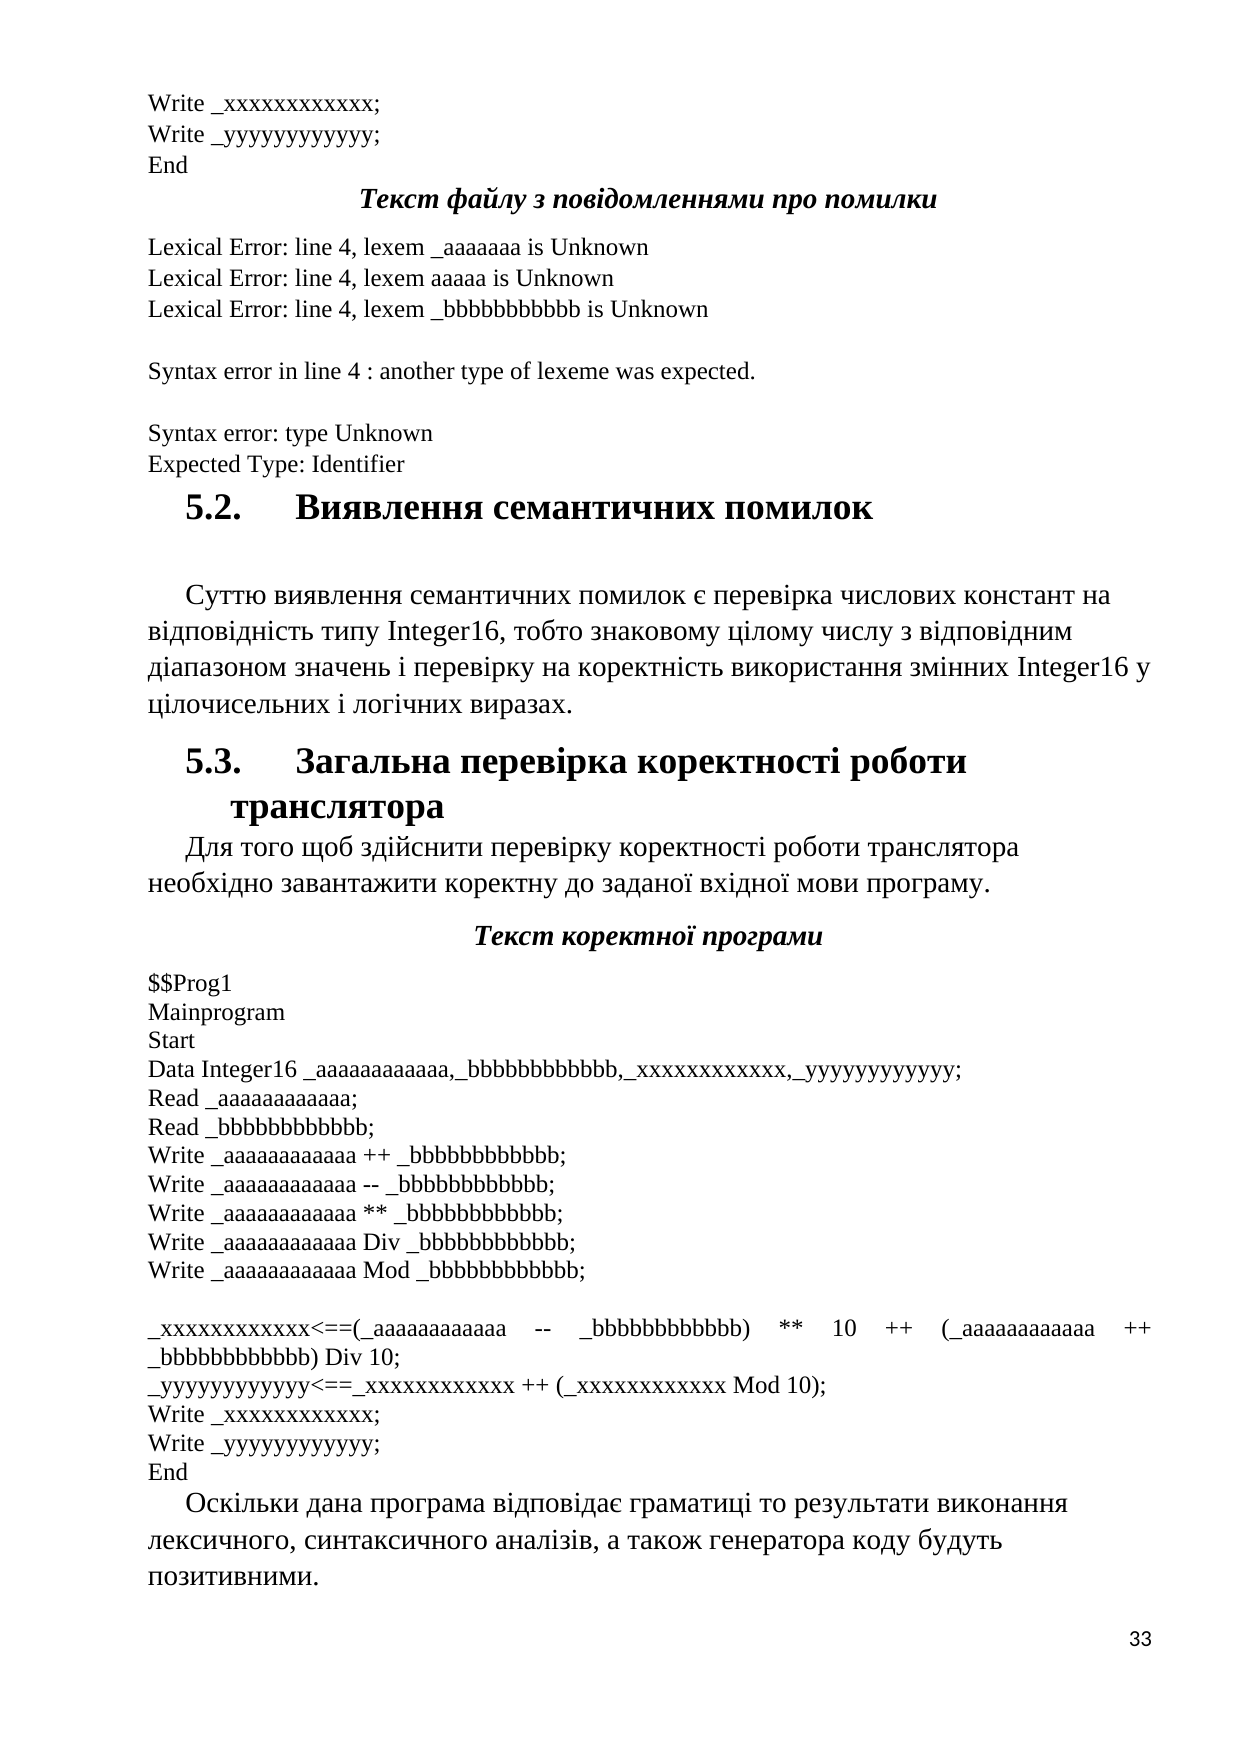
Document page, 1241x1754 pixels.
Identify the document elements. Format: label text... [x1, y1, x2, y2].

text Write _aaaaaaaaaaaa Div _bbbbbbbbbbbb; [148, 1227, 1152, 1256]
text End [148, 151, 1152, 179]
text _xxxxxxxxxxxx<==(_aaaaaaaaaaaa -- _bbbbbbbbbbbb) ** 10 ++ (_aaaaaaaaaaaa ++ _bbbbbbbbbbbb) Div 10; [148, 1313, 1152, 1371]
text Lexical Error: line 4, lexem _bbbbbbbbbbb is Unknown [148, 294, 1152, 323]
text Start [148, 1026, 1152, 1054]
text Текст коректної програми [148, 918, 1152, 951]
text $$Prog1 [148, 968, 1152, 997]
text Write _xxxxxxxxxxxx; [148, 88, 1152, 117]
text Lexical Error: line 4, lexem _aaaaaaa is Unknown [148, 232, 1152, 261]
text Data Integer16 _aaaaaaaaaaaa,_bbbbbbbbbbbb,_xxxxxxxxxxxx,_yyyyyyyyyyyy; [148, 1054, 1152, 1083]
text Оскільки дана програма відповідає граматиці то результати виконання лексичного, синтаксичного аналізів, а також генератора коду будуть позитивними. [148, 1486, 1152, 1591]
text Read _aaaaaaaaaaaa; [148, 1083, 1152, 1112]
text Write _yyyyyyyyyyyy; [148, 1428, 1152, 1457]
text Syntax error: type Unknown [148, 418, 1152, 447]
text Syntax error in line 4 : another type of lexeme was expected. [148, 356, 1152, 385]
text Mainprogram [148, 997, 1152, 1026]
text Lexical Error: line 4, lexem aaaaa is Unknown [148, 263, 1152, 292]
text Суттю виявлення семантичних помилок є перевірка числових констант на відповідність типу Integer16, тобто знаковому цілому числу з відповідним діапазоном значень і перевірку на коректність використання змінних Integer16 у цілочисельних і логічних виразах. [148, 577, 1152, 719]
text Write _aaaaaaaaaaaa ** _bbbbbbbbbbbb; [148, 1198, 1152, 1227]
text Write _yyyyyyyyyyyy; [148, 119, 1152, 148]
text End [148, 1457, 1152, 1486]
text Read _bbbbbbbbbbbb; [148, 1112, 1152, 1141]
text Для того щоб здійснити перевірку коректності роботи транслятора необхідно завантажити коректну до заданої вхідної мови програму. [148, 829, 1152, 899]
text Write _aaaaaaaaaaaa -- _bbbbbbbbbbbb; [148, 1169, 1152, 1198]
text Текст файлу з повідомленнями про помилки [148, 182, 1152, 215]
text Write _aaaaaaaaaaaa Mod _bbbbbbbbbbbb; [148, 1256, 1152, 1284]
text Загальна перевірка коректності роботи транслятора [185, 738, 1152, 827]
text Write _aaaaaaaaaaaa ++ _bbbbbbbbbbbb; [148, 1141, 1152, 1169]
text Expected Type: Identifier [148, 449, 1152, 478]
text Виявлення семантичних помилок [185, 484, 1152, 527]
text _yyyyyyyyyyyy<==_xxxxxxxxxxxx ++ (_xxxxxxxxxxxx Mod 10); [148, 1371, 1152, 1399]
text Write _xxxxxxxxxxxx; [148, 1399, 1152, 1428]
